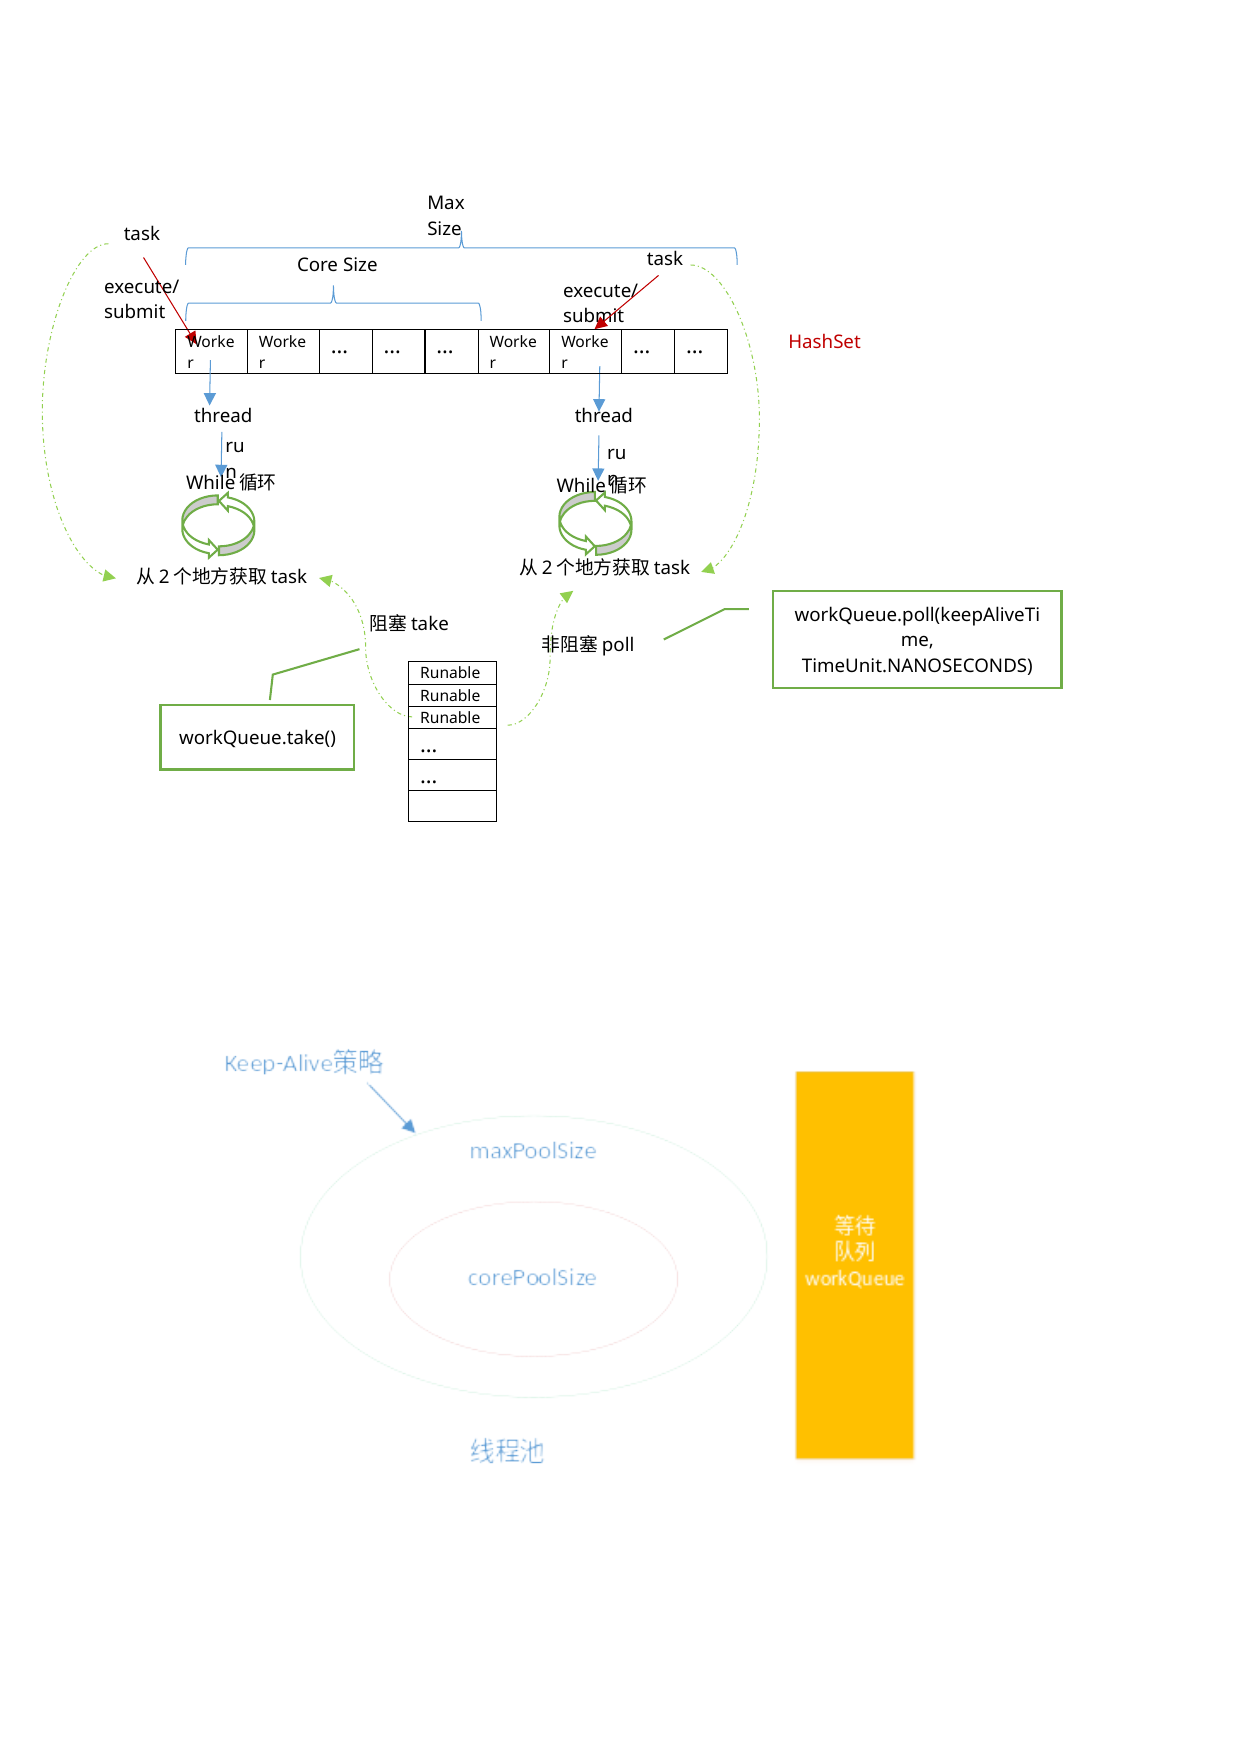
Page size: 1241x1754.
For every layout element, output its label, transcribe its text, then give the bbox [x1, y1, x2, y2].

table_header Runable [409, 662, 496, 683]
table_cell [409, 791, 496, 821]
table_header Worker [479, 330, 549, 373]
table_header … [426, 330, 478, 373]
table_header … [622, 330, 674, 373]
table_cell Runable [409, 685, 496, 706]
table_cell … [409, 729, 496, 759]
table_header … [320, 330, 372, 373]
table_header Worker [248, 330, 319, 373]
table_header … [373, 330, 424, 373]
table_header Worker [550, 330, 621, 373]
table_cell Runable [409, 707, 496, 728]
table_header Worker [176, 330, 247, 373]
table_cell … [409, 760, 496, 790]
table_header … [675, 330, 727, 373]
